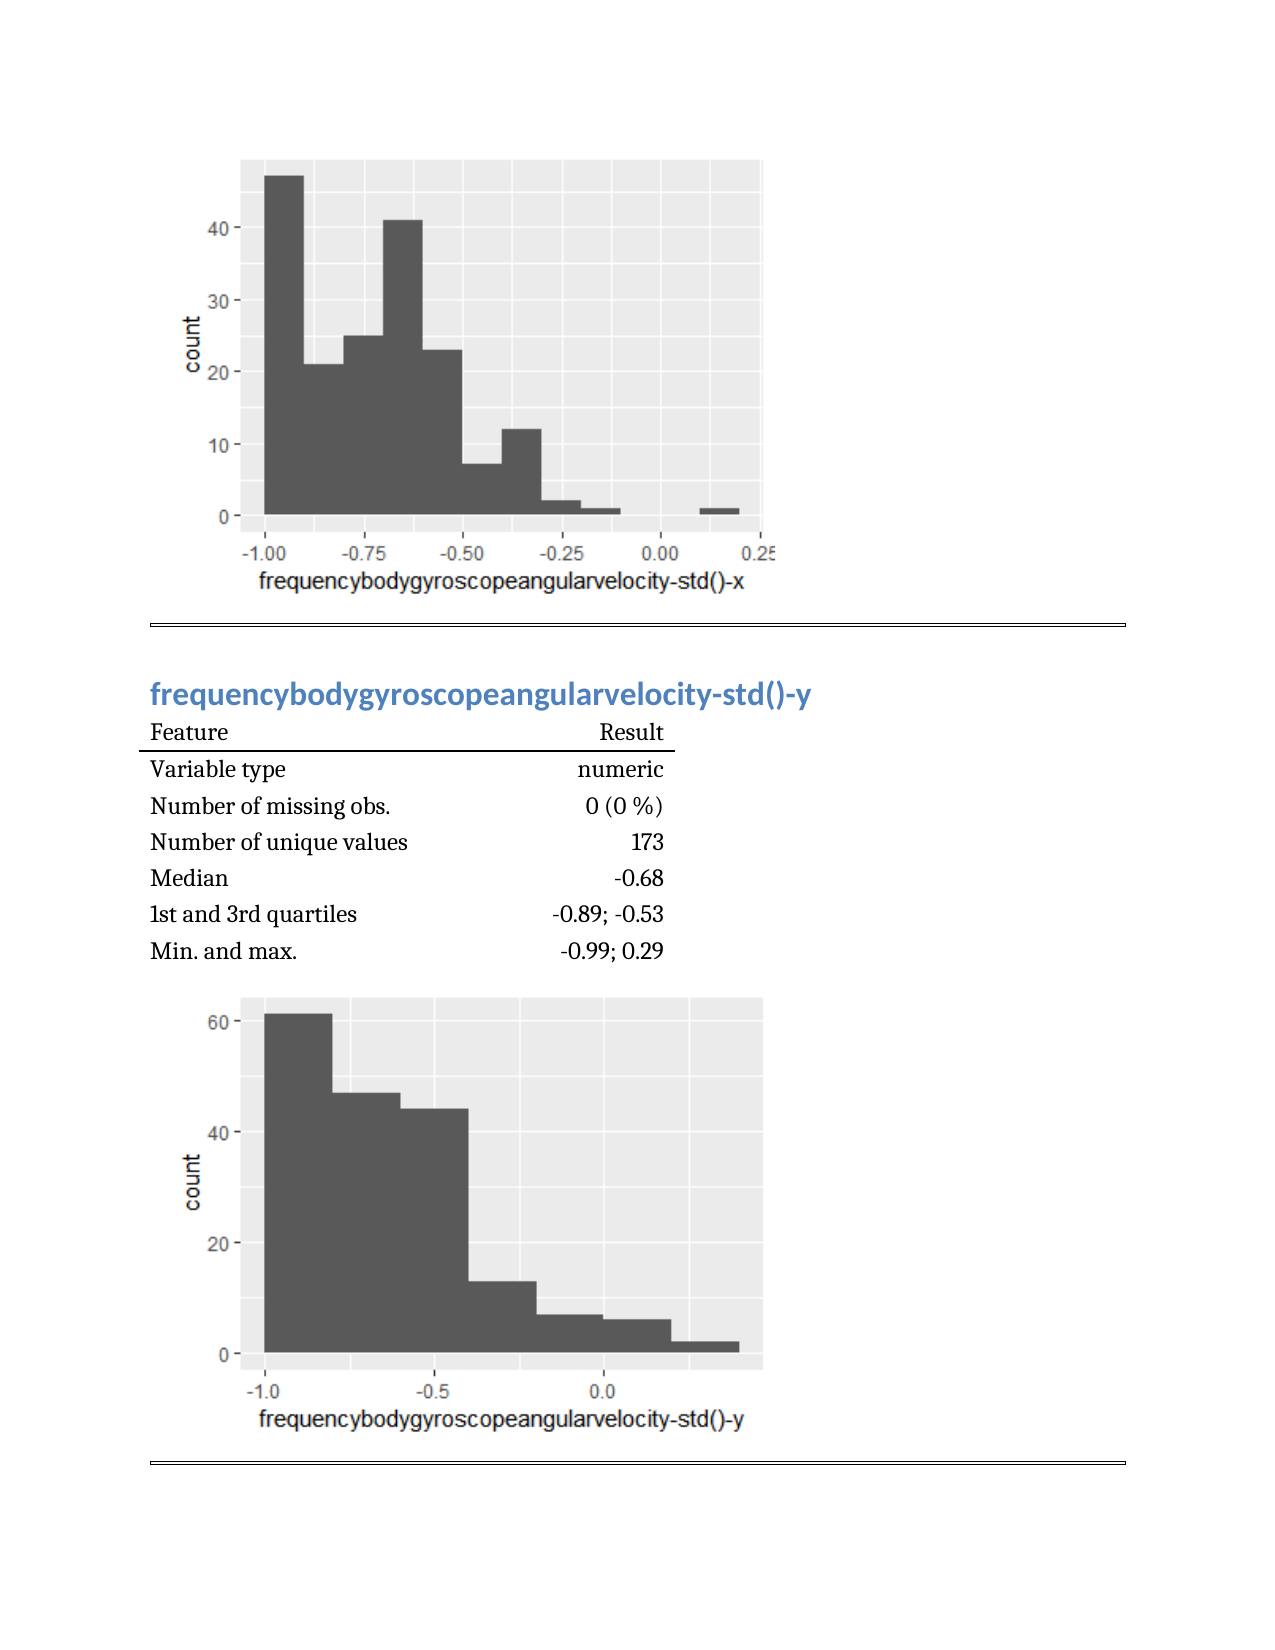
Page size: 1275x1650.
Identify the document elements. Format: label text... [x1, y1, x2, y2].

table_cell -0.89; -0.53 [487, 897, 675, 933]
table_cell Number of unique values [139, 824, 487, 860]
table_header Result [487, 714, 675, 750]
table_cell 0 (0 %) [487, 788, 675, 824]
picture [168, 150, 776, 605]
table_cell Number of missing obs. [139, 788, 487, 824]
table_header Feature [139, 714, 487, 750]
table_cell Median [139, 860, 487, 897]
table_cell Min. and max. [139, 933, 487, 969]
table_cell -0.99; 0.29 [487, 933, 675, 969]
table_cell -0.68 [487, 860, 675, 897]
picture [168, 987, 776, 1443]
table_cell 1st and 3rd quartiles [139, 897, 487, 933]
table_cell numeric [487, 752, 675, 788]
table_cell Variable type [139, 752, 487, 788]
table_cell 173 [487, 824, 675, 860]
subtitle frequencybodygyroscopeangularvelocity-std()-y [150, 673, 1125, 714]
